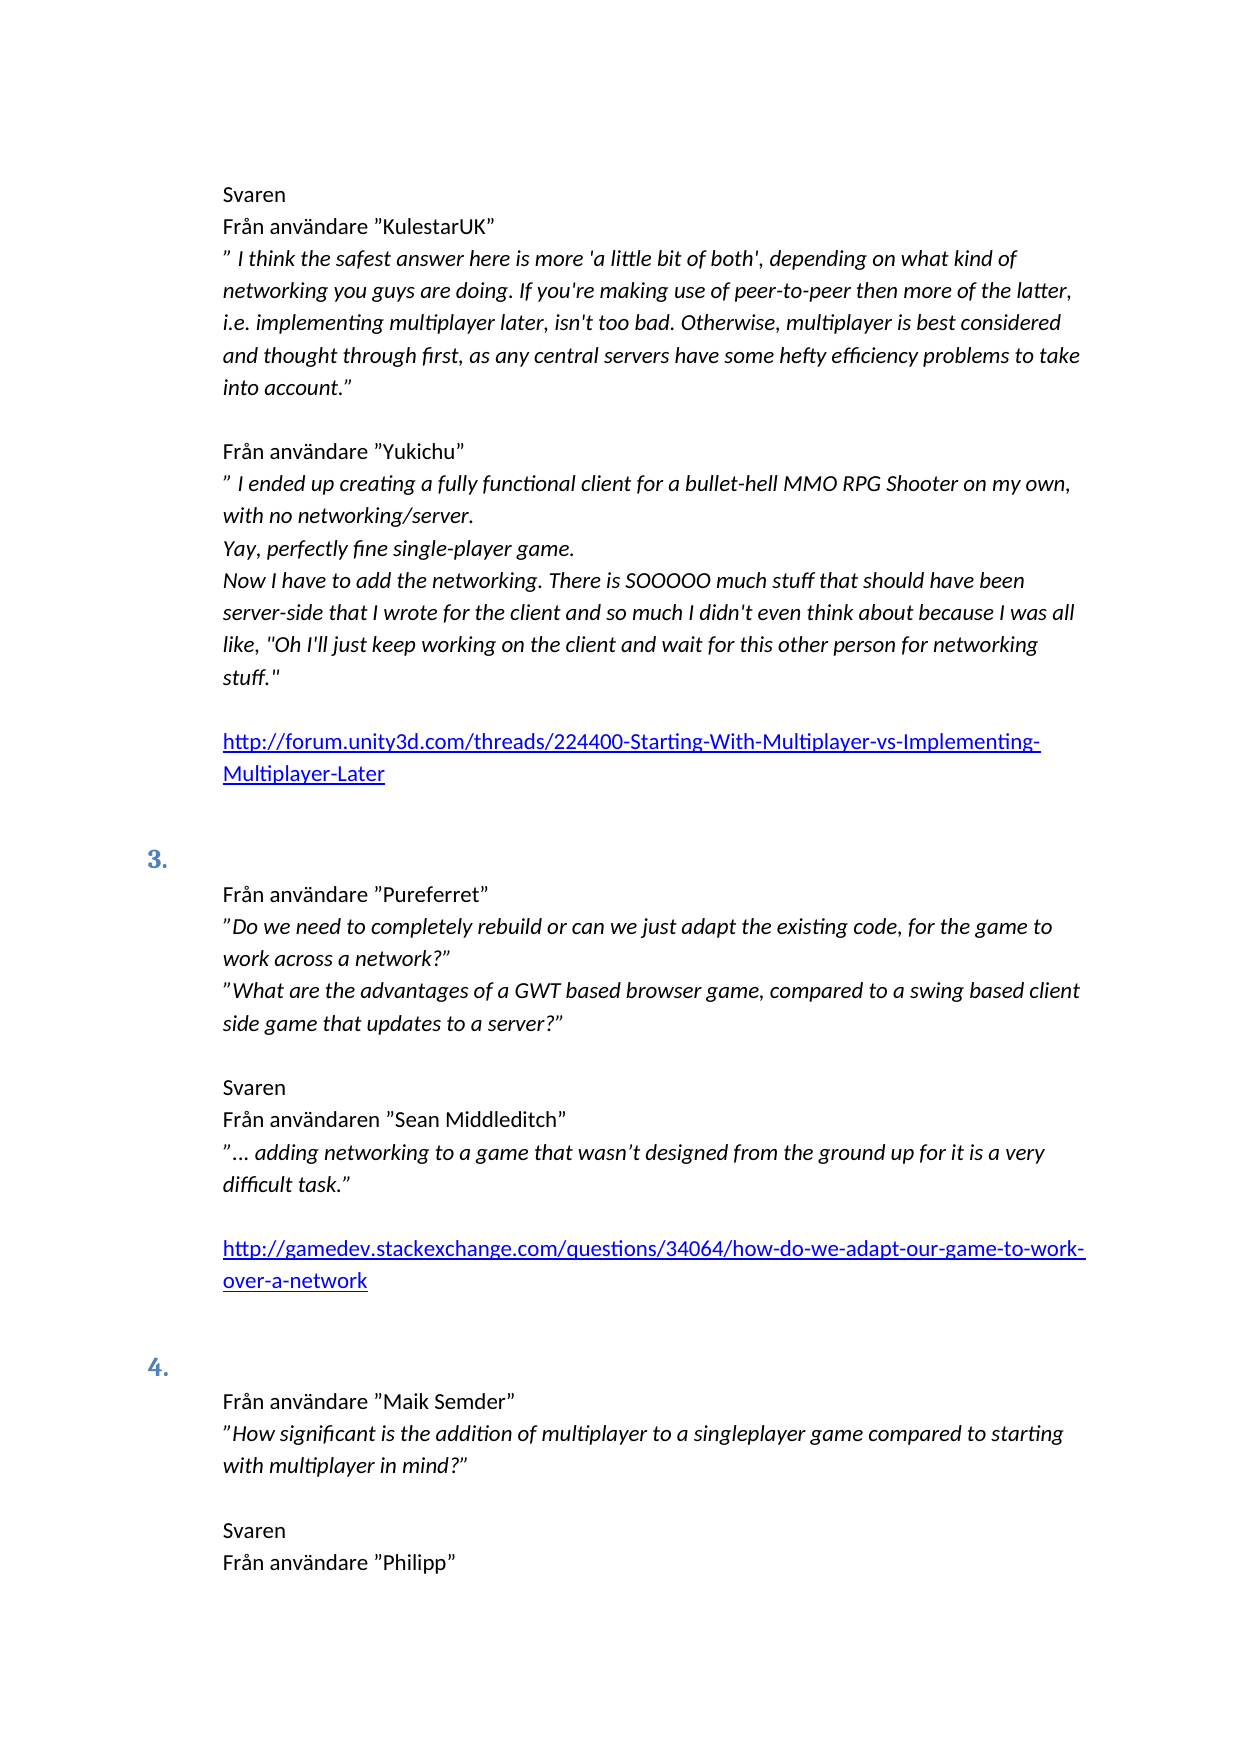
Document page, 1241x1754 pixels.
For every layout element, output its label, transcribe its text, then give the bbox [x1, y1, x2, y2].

subtitle 4. [148, 1352, 1093, 1383]
list http://gamedev.stackexchange.com/questions/34064/how-do-we-adapt-our-game-to-work-over-a-network [223, 1234, 1093, 1294]
list Now I have to add the networking. There is SOOOOO much stuff that should have been server-side that I wrote for the client and so much I didn't even think about because I was all like, "Oh I'll just keep working on the client and wait for this other person for networking stuff." [223, 566, 1093, 691]
list Svaren Från användaren ”Sean Middleditch” ”... adding networking to a game that wasn’t designed from the ground up for it is a very difficult task.” [223, 1073, 1093, 1198]
list Från användare ”Maik Semder” ”How significant is the addition of multiplayer to a singleplayer game compared to starting with multiplayer in mind?” [223, 1387, 1093, 1480]
list http://forum.unity3d.com/threads/224400-Starting-With-Multiplayer-vs-Implementing-Multiplayer-Later [223, 727, 1093, 787]
list Yay, perfectly fine single-player game. [223, 534, 1093, 562]
subtitle 3. [148, 844, 1093, 876]
list Svaren Från användare ”KulestarUK” ” I think the safest answer here is more 'a little bit of both', depending on what kind of networking you guys are doing. If you're making use of peer-to-peer then more of the latter, i.e. implementing multiplayer later, isn't too bad. Otherwise, multiplayer is best considered and thought through first, as any central servers have some hefty efficiency problems to take into account.” [223, 180, 1093, 401]
list Från användare ”Yukichu” ” I ended up creating a fully functional client for a bullet-hell MMO RPG Shooter on my own, with no networking/server. [223, 437, 1093, 530]
list Från användare ”Pureferret” ”Do we need to completely rebuild or can we just adapt the existing code, for the game to work across a network?” ”What are the advantages of a GWT based browser game, compared to a swing based client side game that updates to a server?” [223, 880, 1093, 1037]
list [223, 1516, 1093, 1576]
